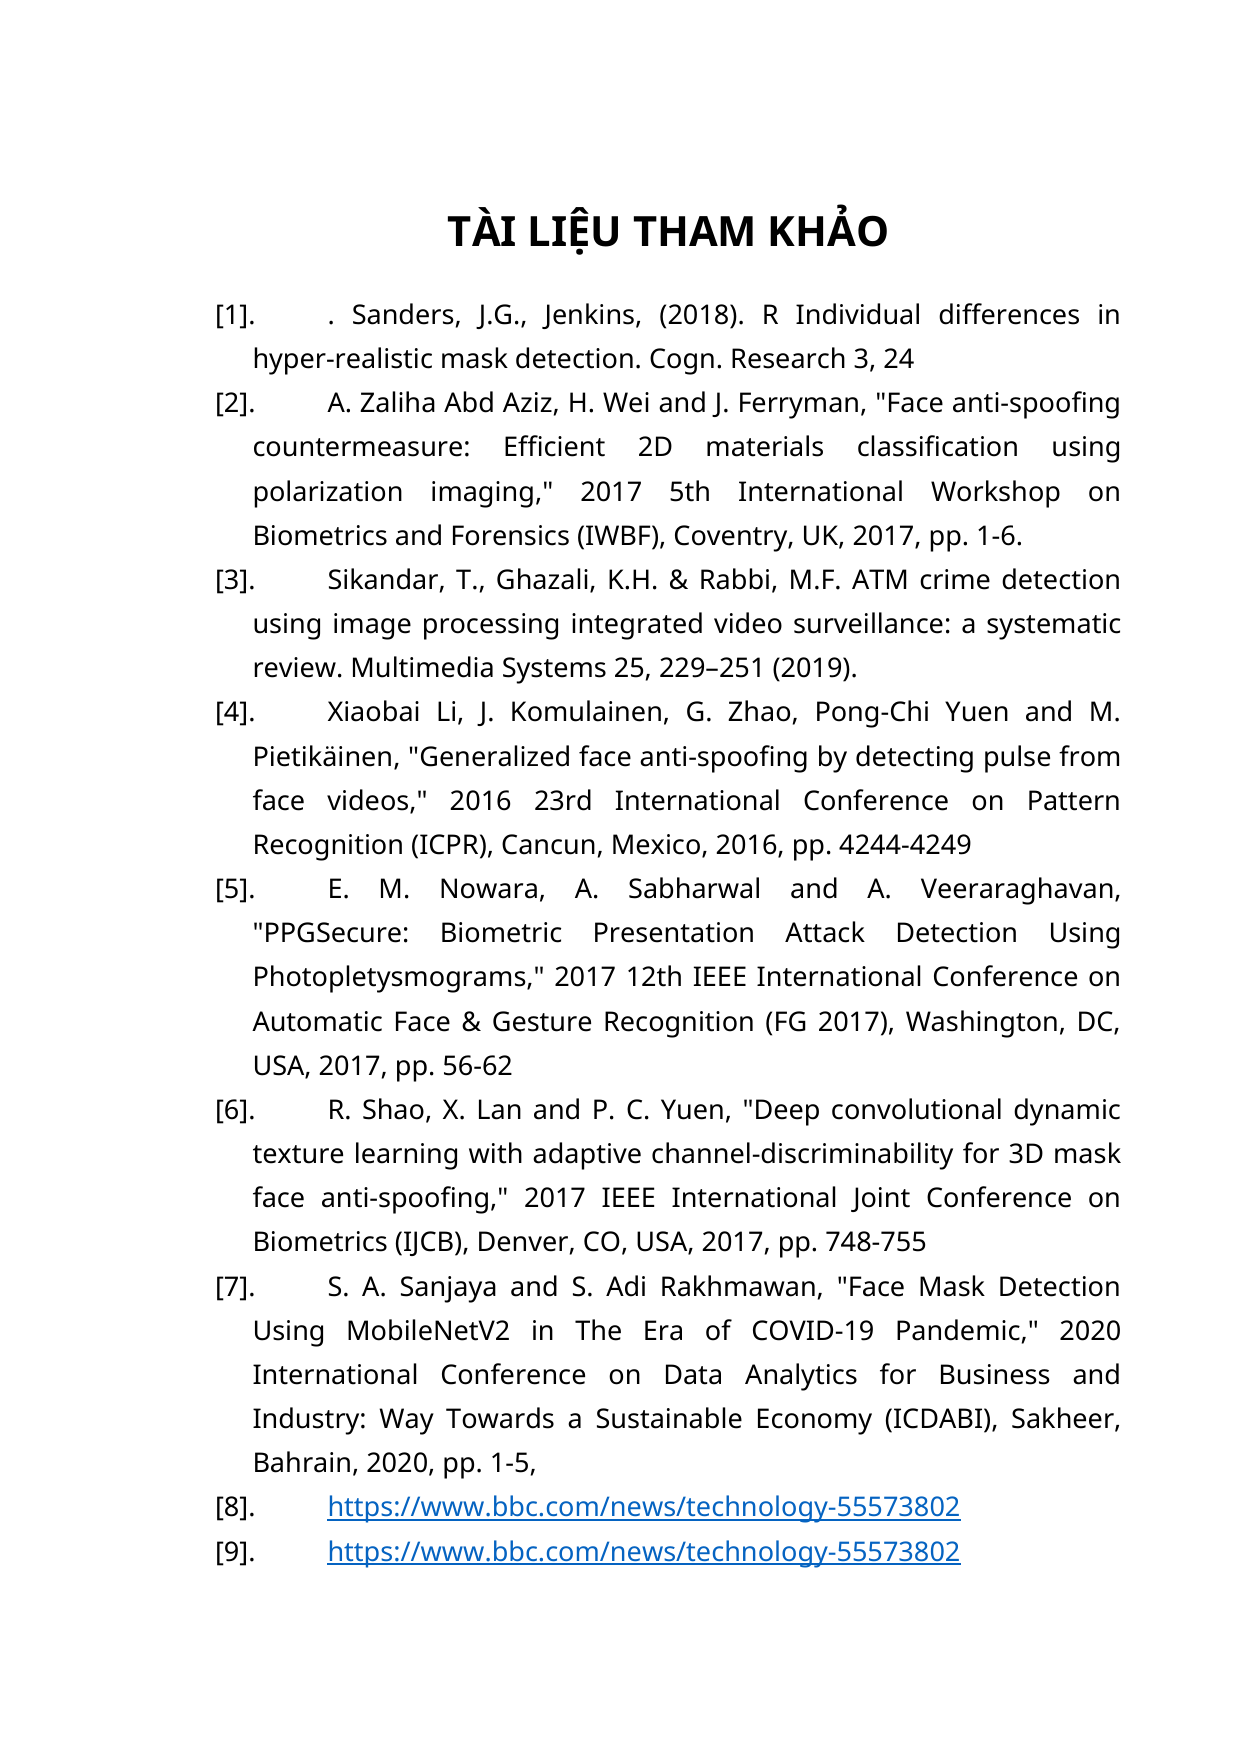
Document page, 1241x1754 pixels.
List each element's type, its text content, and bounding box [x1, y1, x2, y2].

list R. Shao, X. Lan and P. C. Yuen, "Deep convolutional dynamic texture learning with adaptive channel-discriminability for 3D mask face anti-spoofing," 2017 IEEE International Joint Conference on Biometrics (IJCB), Denver, CO, USA, 2017, pp. 748-755 [215, 1090, 1122, 1260]
list S. A. Sanjaya and S. Adi Rakhmawan, "Face Mask Detection Using MobileNetV2 in The Era of COVID-19 Pandemic," 2020 International Conference on Data Analytics for Business and Industry: Way Towards a Sustainable Economy (ICDABI), Sakheer, Bahrain, 2020, pp. 1-5, [215, 1267, 1122, 1481]
list . Sanders, J.G., Jenkins, (2018). R Individual differences in hyper-realistic mask detection. Cogn. Research 3, 24 [215, 295, 1122, 376]
list E. M. Nowara, A. Sabharwal and A. Veeraraghavan, "PPGSecure: Biometric Presentation Attack Detection Using Photopletysmograms," 2017 12th IEEE International Conference on Automatic Face & Gesture Recognition (FG 2017), Washington, DC, USA, 2017, pp. 56-62 [215, 869, 1122, 1083]
list A. Zaliha Abd Aziz, H. Wei and J. Ferryman, "Face anti-spoofing countermeasure: Efficient 2D materials classification using polarization imaging," 2017 5th International Workshop on Biometrics and Forensics (IWBF), Coventry, UK, 2017, pp. 1-6. [215, 384, 1122, 553]
list Xiaobai Li, J. Komulainen, G. Zhao, Pong-Chi Yuen and M. Pietikäinen, "Generalized face anti-spoofing by detecting pulse from face videos," 2016 23rd International Conference on Pattern Recognition (ICPR), Cancun, Mexico, 2016, pp. 4244-4249 [215, 693, 1122, 862]
subtitle TÀI LIỆU THAM KHẢO [215, 202, 1122, 259]
list https://www.bbc.com/news/technology-55573802 [215, 1488, 1122, 1525]
list https://www.bbc.com/news/technology-55573802 [215, 1532, 1122, 1569]
list Sikandar, T., Ghazali, K.H. & Rabbi, M.F. ATM crime detection using image processing integrated video surveillance: a systematic review. Multimedia Systems 25, 229–251 (2019). [215, 560, 1122, 686]
